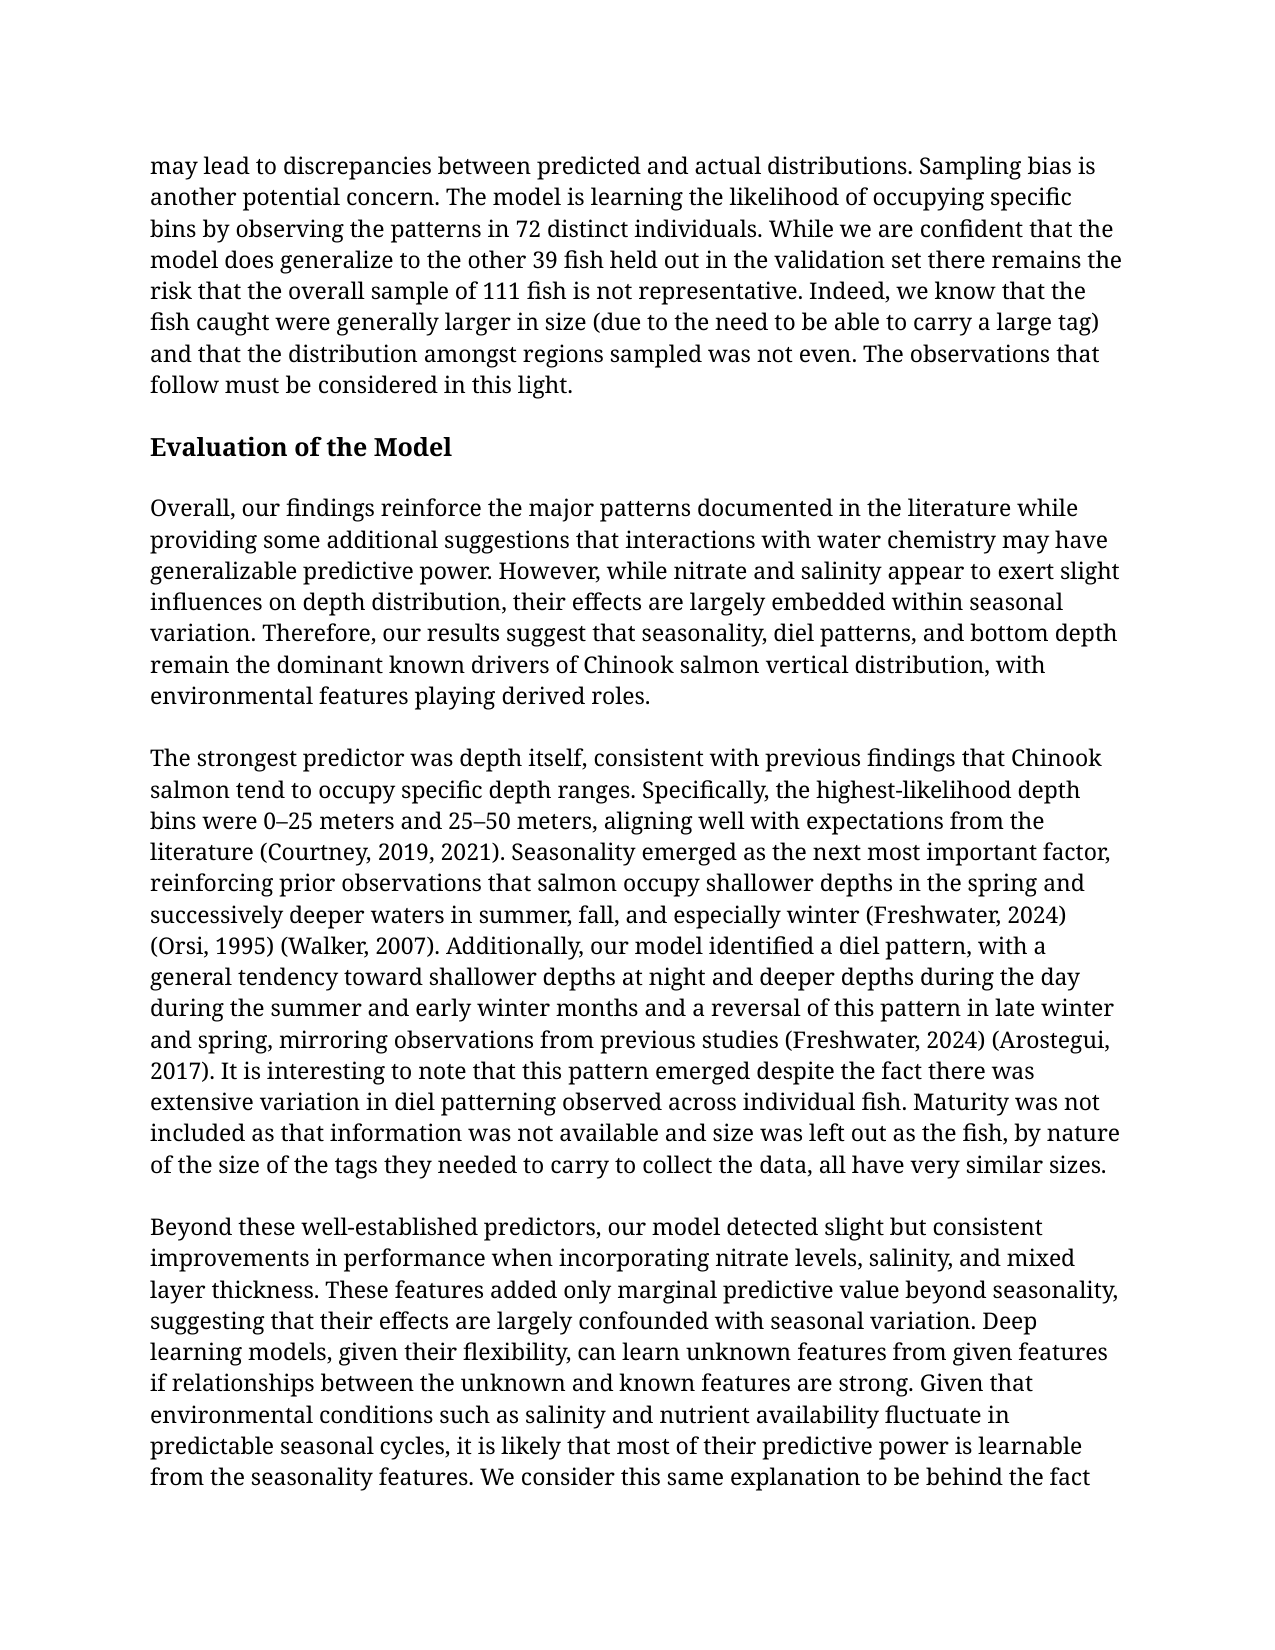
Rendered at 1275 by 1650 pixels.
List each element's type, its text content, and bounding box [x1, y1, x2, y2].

text Evaluation of the Model [150, 429, 1125, 463]
text The strongest predictor was depth itself, consistent with previous findings that Chinook salmon tend to occupy specific depth ranges. Specifically, the highest-likelihood depth bins were 0–25 meters and 25–50 meters, aligning well with expectations from the literature (Courtney, 2019, 2021). Seasonality emerged as the next most important factor, reinforcing prior observations that salmon occupy shallower depths in the spring and successively deeper waters in summer, fall, and especially winter (Freshwater, 2024) (Orsi, 1995) (Walker, 2007). Additionally, our model identified a diel pattern, with a general tendency toward shallower depths at night and deeper depths during the day during the summer and early winter months and a reversal of this pattern in late winter and spring, mirroring observations from previous studies (Freshwater, 2024) (Arostegui, 2017). It is interesting to note that this pattern emerged despite the fact there was extensive variation in diel patterning observed across individual fish. Maturity was not included as that information was not available and size was left out as the fish, by nature of the size of the tags they needed to carry to collect the data, all have very similar sizes. [150, 742, 1125, 1180]
